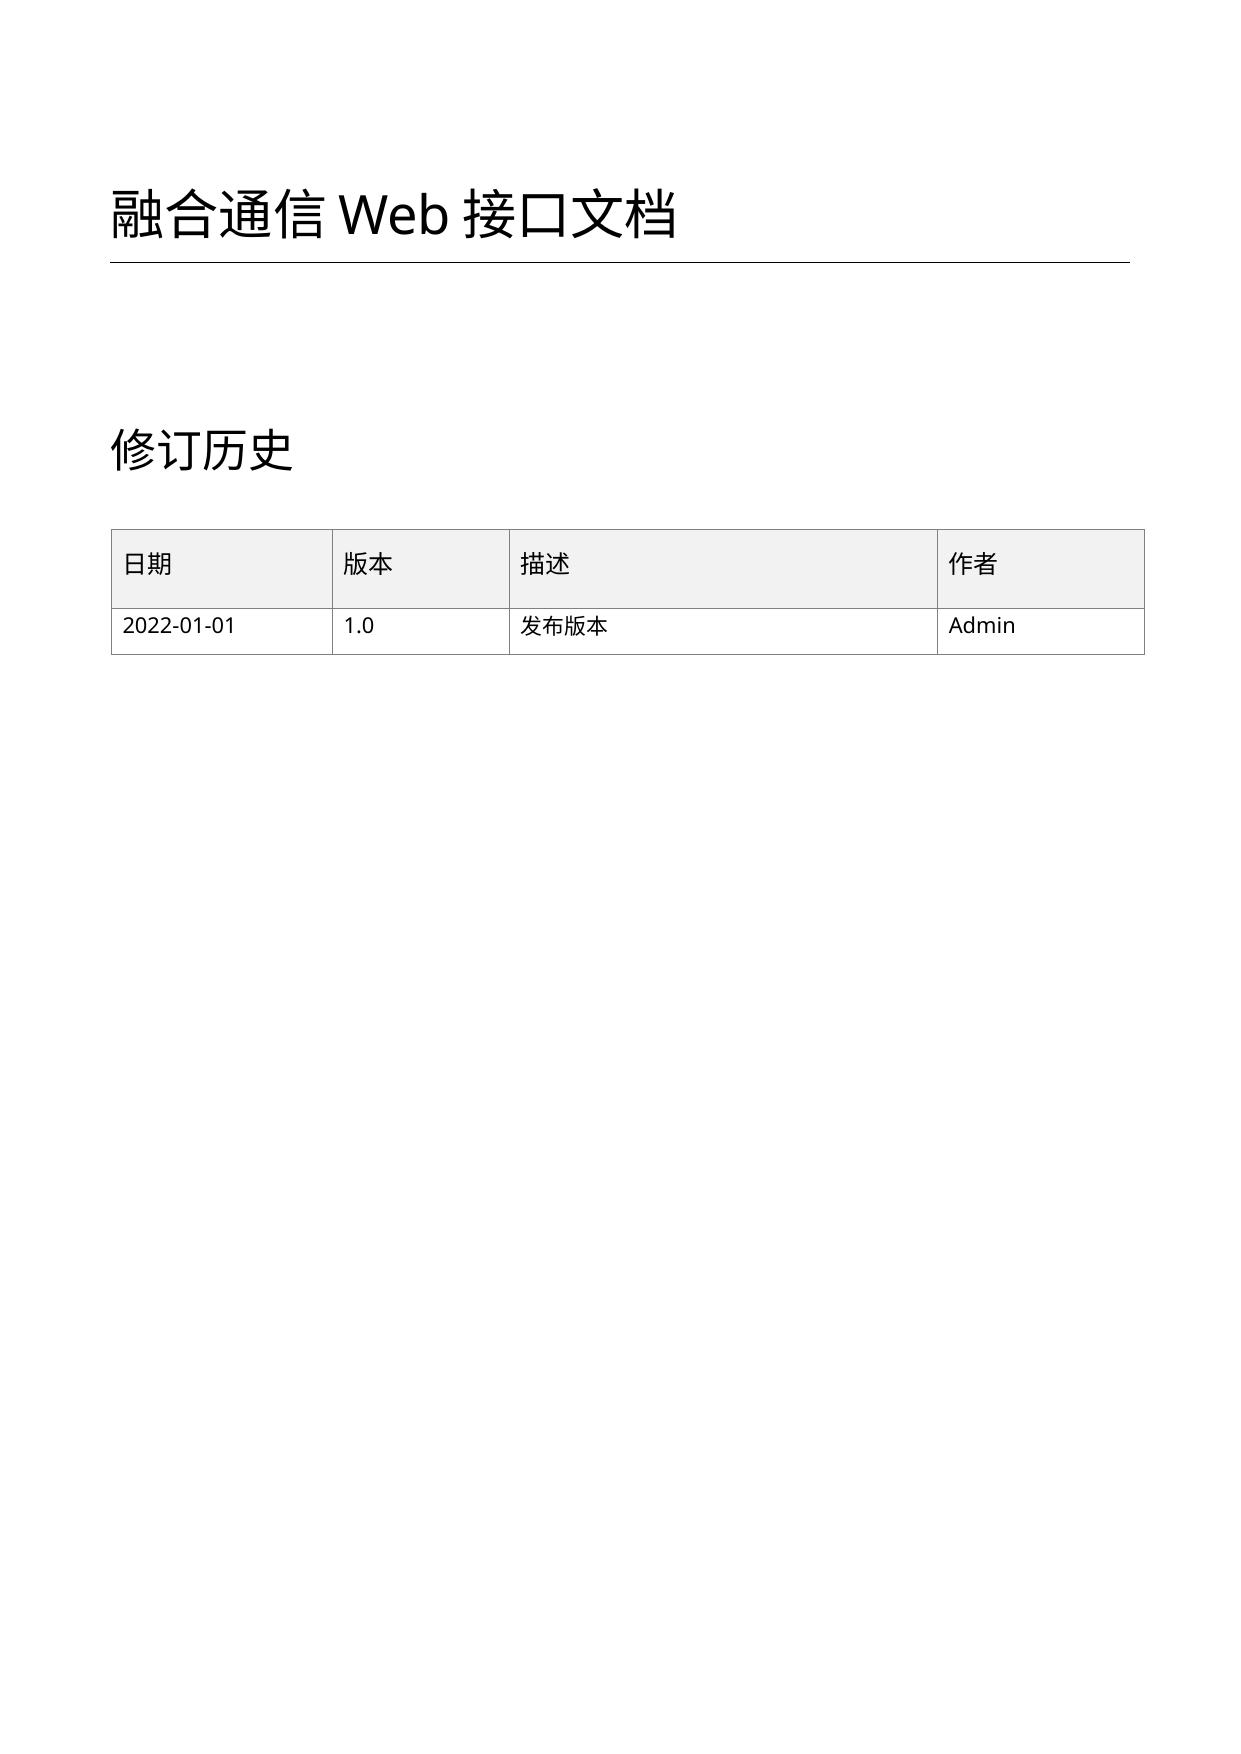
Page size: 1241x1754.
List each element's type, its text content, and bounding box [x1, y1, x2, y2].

table_cell 发布版本 [510, 609, 937, 654]
table_cell 2022-01-01 [112, 609, 332, 654]
table_cell 1.0 [333, 609, 509, 654]
table_header 日期 [112, 530, 332, 608]
table_header 版本 [333, 530, 509, 608]
table_header 描述 [510, 530, 937, 608]
text 修订历史 [110, 398, 1130, 496]
table_header 作者 [938, 530, 1144, 608]
table_cell Admin [938, 609, 1144, 654]
text 融合通信Web接口文档 [110, 162, 1130, 262]
